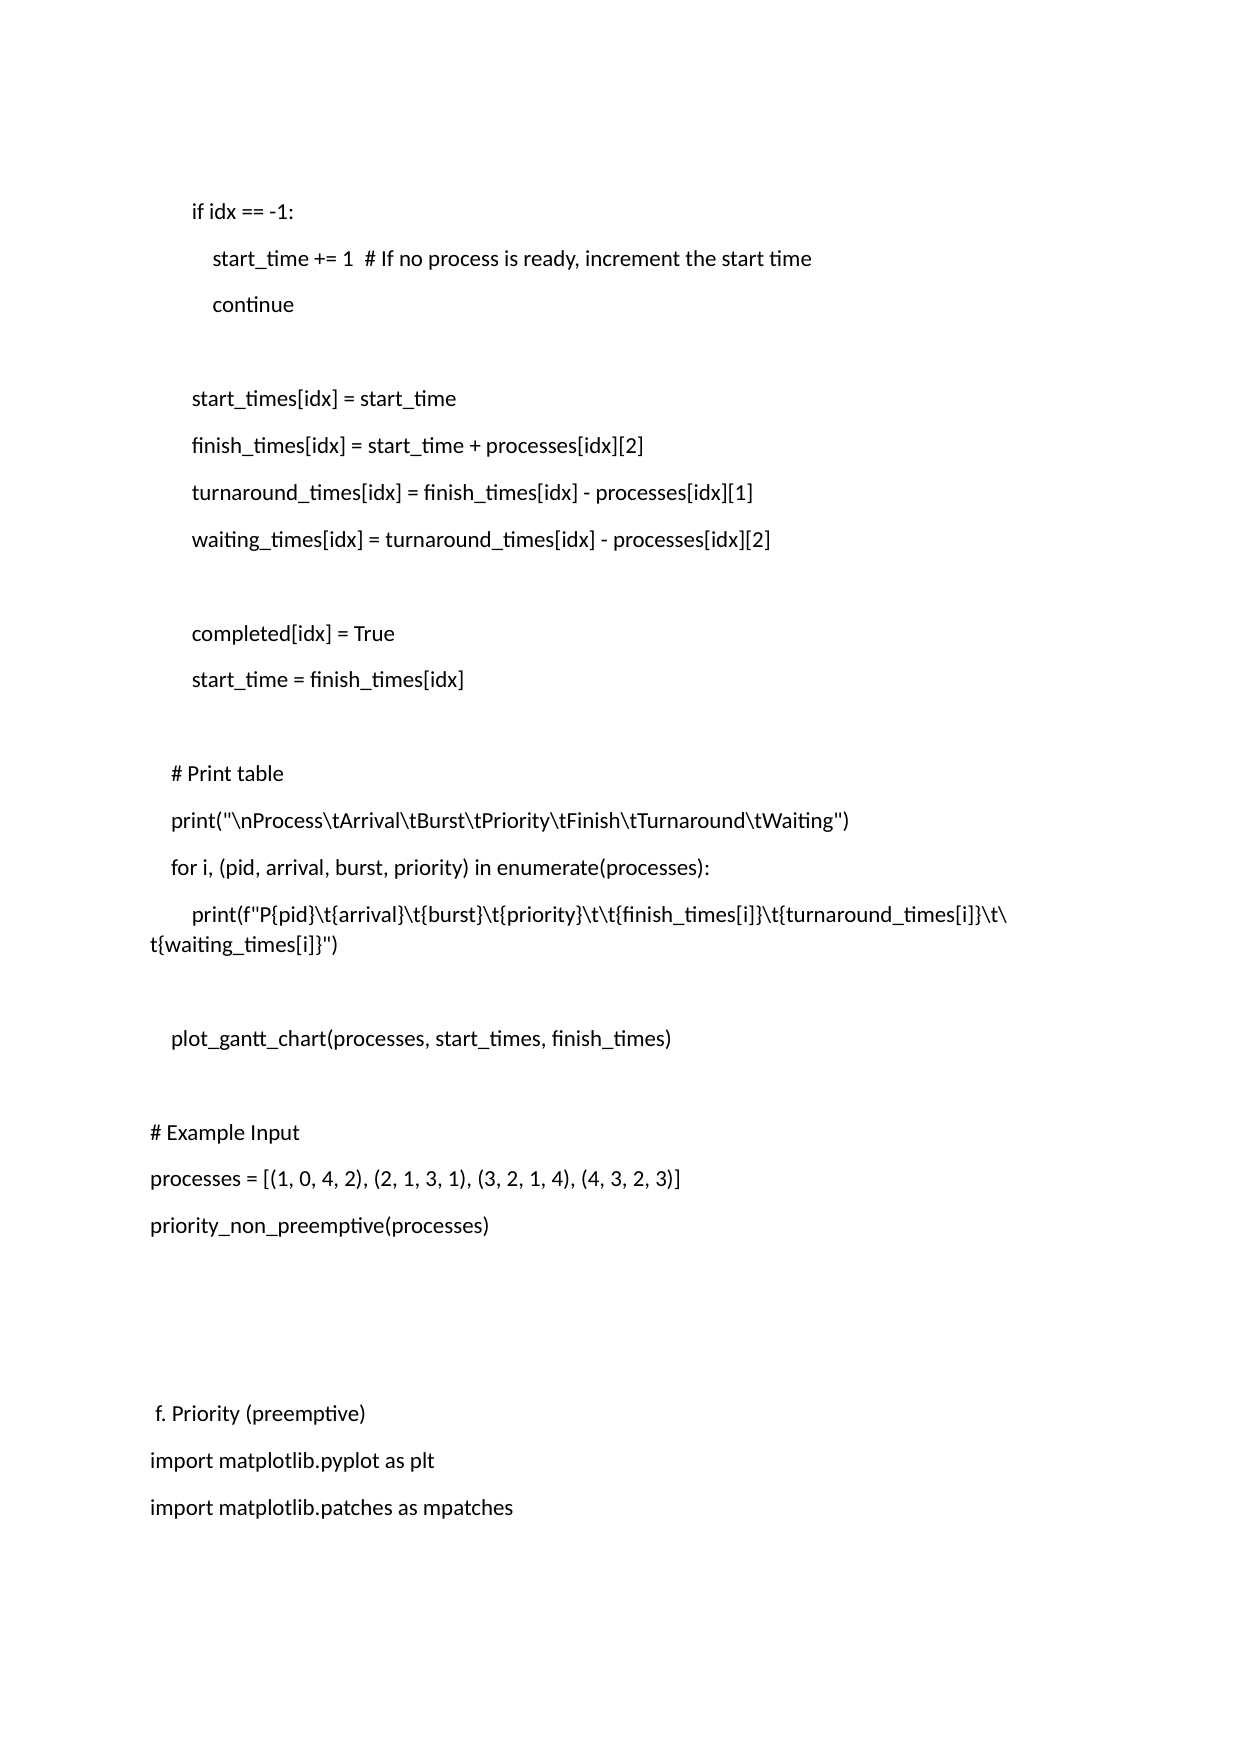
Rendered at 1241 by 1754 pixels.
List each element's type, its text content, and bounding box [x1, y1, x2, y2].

text processes = [(1, 0, 4, 2), (2, 1, 3, 1), (3, 2, 1, 4), (4, 3, 2, 3)] [150, 1164, 1090, 1193]
text start_time += 1 # If no process is ready, increment the start time [150, 244, 1090, 272]
text plot_gantt_chart(processes, start_times, finish_times) [150, 1024, 1090, 1052]
text if idx == -1: [150, 197, 1090, 225]
text # Print table [150, 759, 1090, 787]
text priority_non_preemptive(processes) [150, 1211, 1090, 1239]
text for i, (pid, arrival, burst, priority) in enumerate(processes): [150, 853, 1090, 881]
text start_times[idx] = start_time [150, 384, 1090, 412]
text continue [150, 291, 1090, 319]
text import matplotlib.patches as mpatches [150, 1493, 1090, 1521]
text finish_times[idx] = start_time + processes[idx][2] [150, 431, 1090, 459]
text waiting_times[idx] = turnaround_times[idx] - processes[idx][2] [150, 525, 1090, 553]
text import matplotlib.pyplot as plt [150, 1446, 1090, 1474]
text print(f"P{pid}\t{arrival}\t{burst}\t{priority}\t\t{finish_times[i]}\t{turnaround_times[i]}\t\t{waiting_times[i]}") [150, 900, 1090, 958]
text start_time = finish_times[idx] [150, 666, 1090, 694]
text # Example Input [150, 1118, 1090, 1146]
text print("\nProcess\tArrival\tBurst\tPriority\tFinish\tTurnaround\tWaiting") [150, 806, 1090, 834]
text f. Priority (preemptive) [150, 1399, 1090, 1427]
text turnaround_times[idx] = finish_times[idx] - processes[idx][1] [150, 478, 1090, 506]
text completed[idx] = True [150, 619, 1090, 647]
